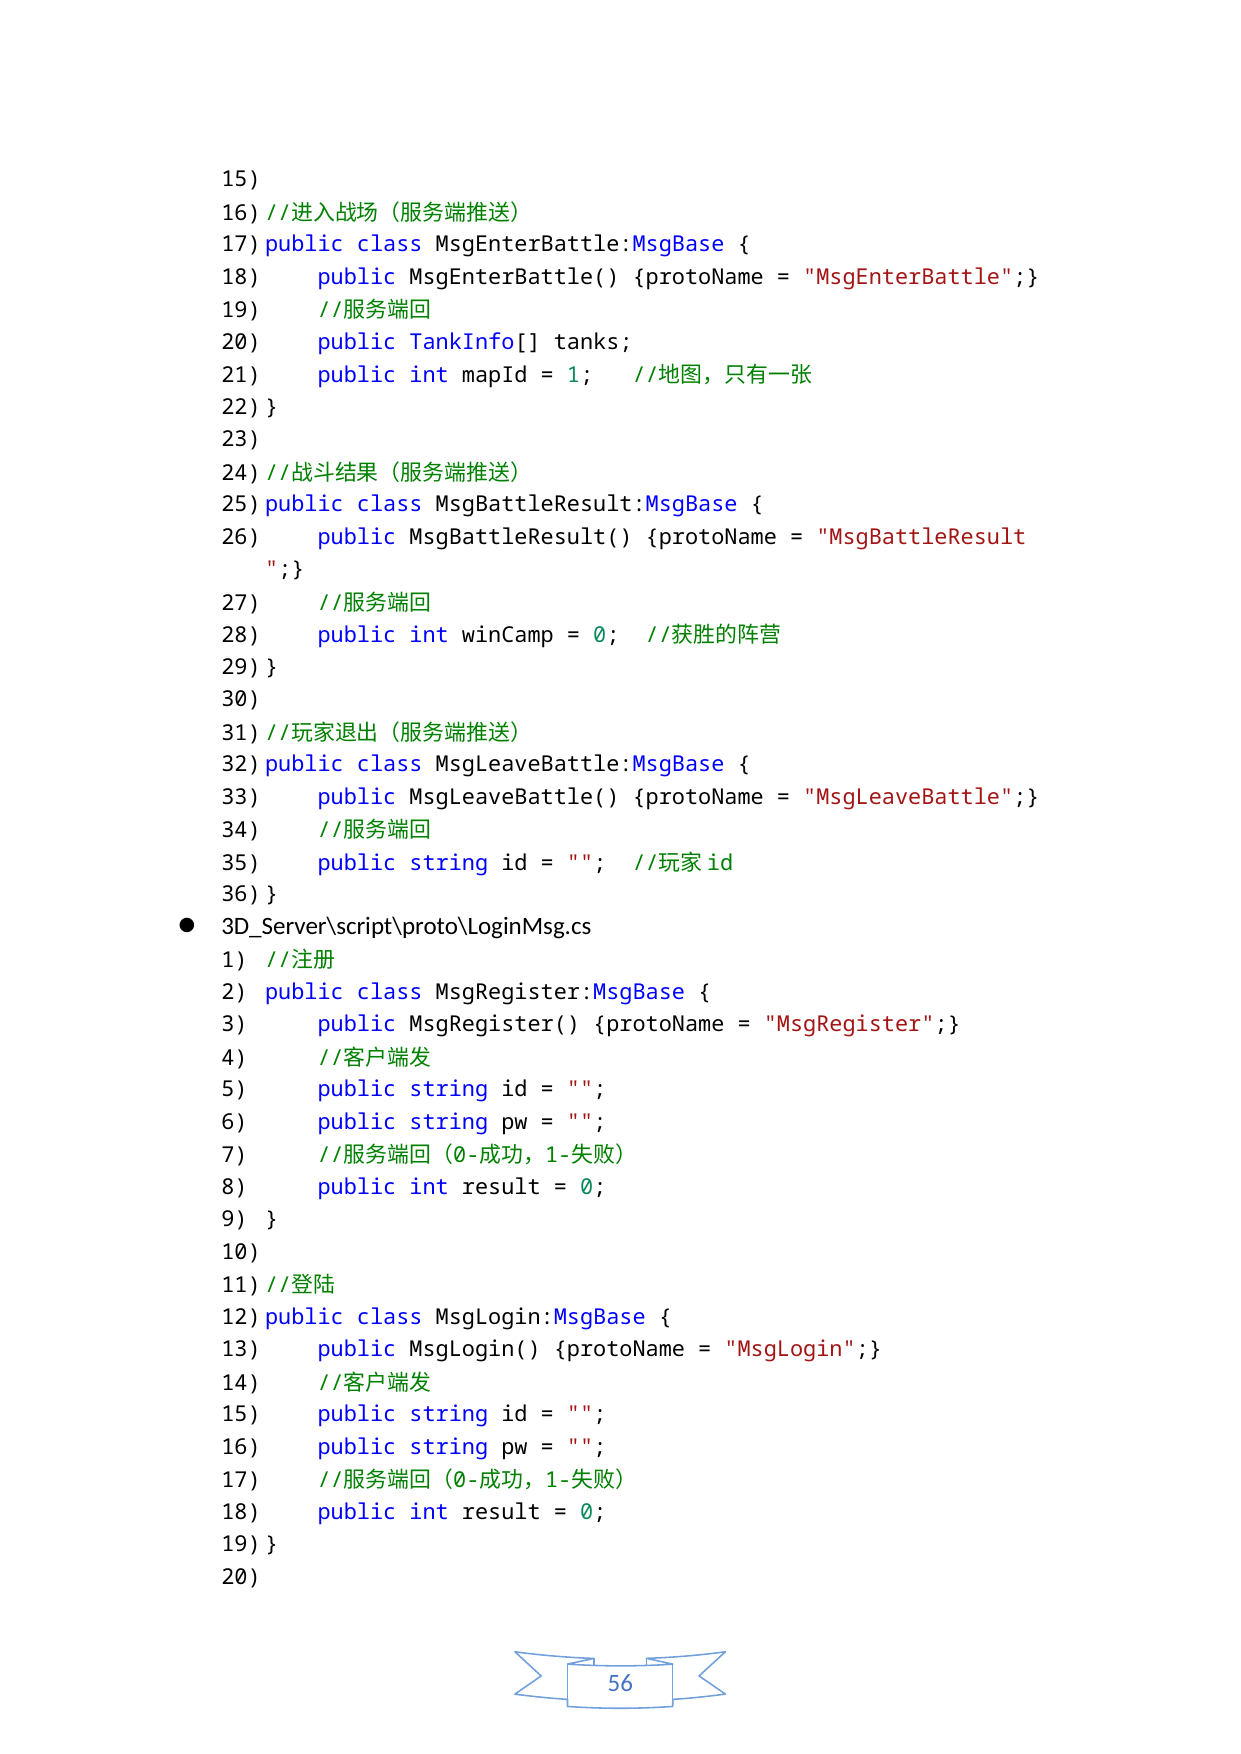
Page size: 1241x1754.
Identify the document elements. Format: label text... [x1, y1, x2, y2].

list //进入战场（服务端推送） [221, 194, 1063, 227]
list public MsgLogin() {protoName = "MsgLogin";} [221, 1332, 1063, 1364]
list } [221, 649, 1063, 682]
list public MsgEnterBattle() {protoName = "MsgEnterBattle";} [221, 259, 1063, 292]
list //客户端发 [221, 1364, 1063, 1397]
list public MsgLeaveBattle() {protoName = "MsgLeaveBattle";} [221, 779, 1063, 812]
list } [221, 1527, 1063, 1559]
list 3D_Server\script\proto\LoginMsg.cs [177, 909, 1063, 942]
list } [221, 877, 1063, 909]
list public class MsgLogin:MsgBase { [221, 1299, 1063, 1332]
list //战斗结果（服务端推送） [221, 454, 1063, 487]
list //客户端发 [221, 1039, 1063, 1072]
list public class MsgLeaveBattle:MsgBase { [221, 747, 1063, 779]
list public string pw = ""; [221, 1104, 1063, 1137]
list //服务端回（0-成功，1-失败） [221, 1137, 1063, 1169]
list //服务端回（0-成功，1-失败） [221, 1462, 1063, 1494]
list //服务端回 [221, 584, 1063, 617]
list //注册 [221, 942, 1063, 974]
list //服务端回 [221, 812, 1063, 844]
list public MsgRegister() {protoName = "MsgRegister";} [221, 1007, 1063, 1039]
list public int mapId = 1; //地图，只有一张 [221, 357, 1063, 389]
list public string id = ""; [221, 1072, 1063, 1104]
list public int winCamp = 0; //获胜的阵营 [221, 617, 1063, 649]
list } [221, 1202, 1063, 1234]
list public TankInfo[] tanks; [221, 324, 1063, 357]
list public class MsgEnterBattle:MsgBase { [221, 227, 1063, 259]
list public string id = ""; //玩家id [221, 844, 1063, 877]
list //服务端回 [221, 292, 1063, 324]
list public string id = ""; [221, 1397, 1063, 1429]
list } [221, 389, 1063, 422]
list //玩家退出（服务端推送） [221, 714, 1063, 747]
list public string pw = ""; [221, 1429, 1063, 1462]
list public class MsgBattleResult:MsgBase { [221, 487, 1063, 519]
list public int result = 0; [221, 1169, 1063, 1202]
list //登陆 [221, 1267, 1063, 1299]
list public class MsgRegister:MsgBase { [221, 974, 1063, 1007]
list public int result = 0; [221, 1494, 1063, 1527]
list public MsgBattleResult() {protoName = "MsgBattleResult";} [221, 519, 1063, 584]
